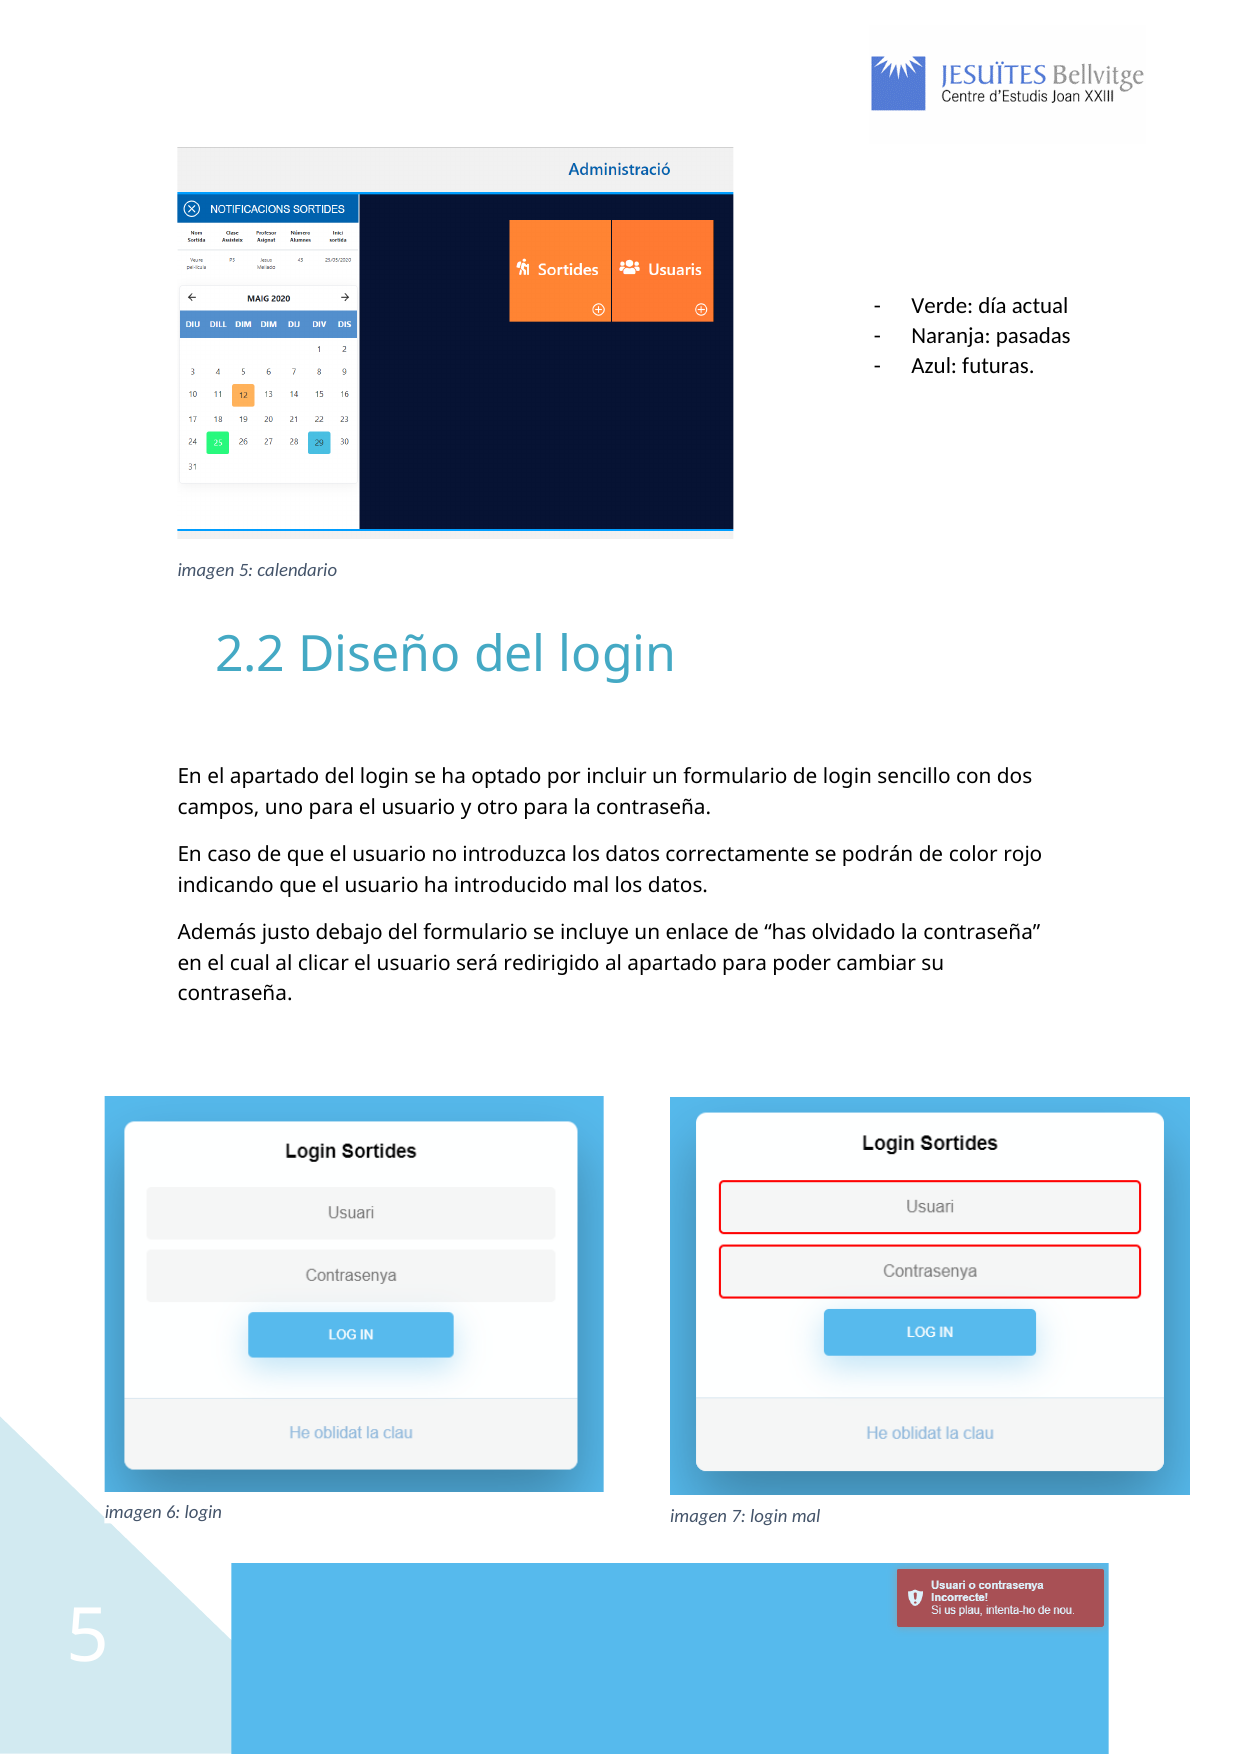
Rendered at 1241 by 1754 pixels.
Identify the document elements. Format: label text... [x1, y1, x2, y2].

text En caso de que el usuario no introduzca los datos correctamente se podrán de color rojo indicando que el usuario ha introducido mal los datos. [177, 839, 1063, 898]
picture [104, 1096, 604, 1492]
picture [231, 1563, 1109, 1754]
picture [868, 25, 1147, 144]
subtitle 2.2 Diseño del login [215, 618, 1063, 686]
picture [670, 1097, 1190, 1495]
text Además justo debajo del formulario se incluye un enlace de “has olvidado la contraseña” en el cual al clicar el usuario será redirigido al apartado para poder cambiar su contraseña. [177, 917, 1063, 1007]
text En el apartado del login se ha optado por incluir un formulario de login sencillo con dos campos, uno para el usuario y otro para la contraseña. [177, 761, 1063, 821]
picture [177, 147, 734, 539]
